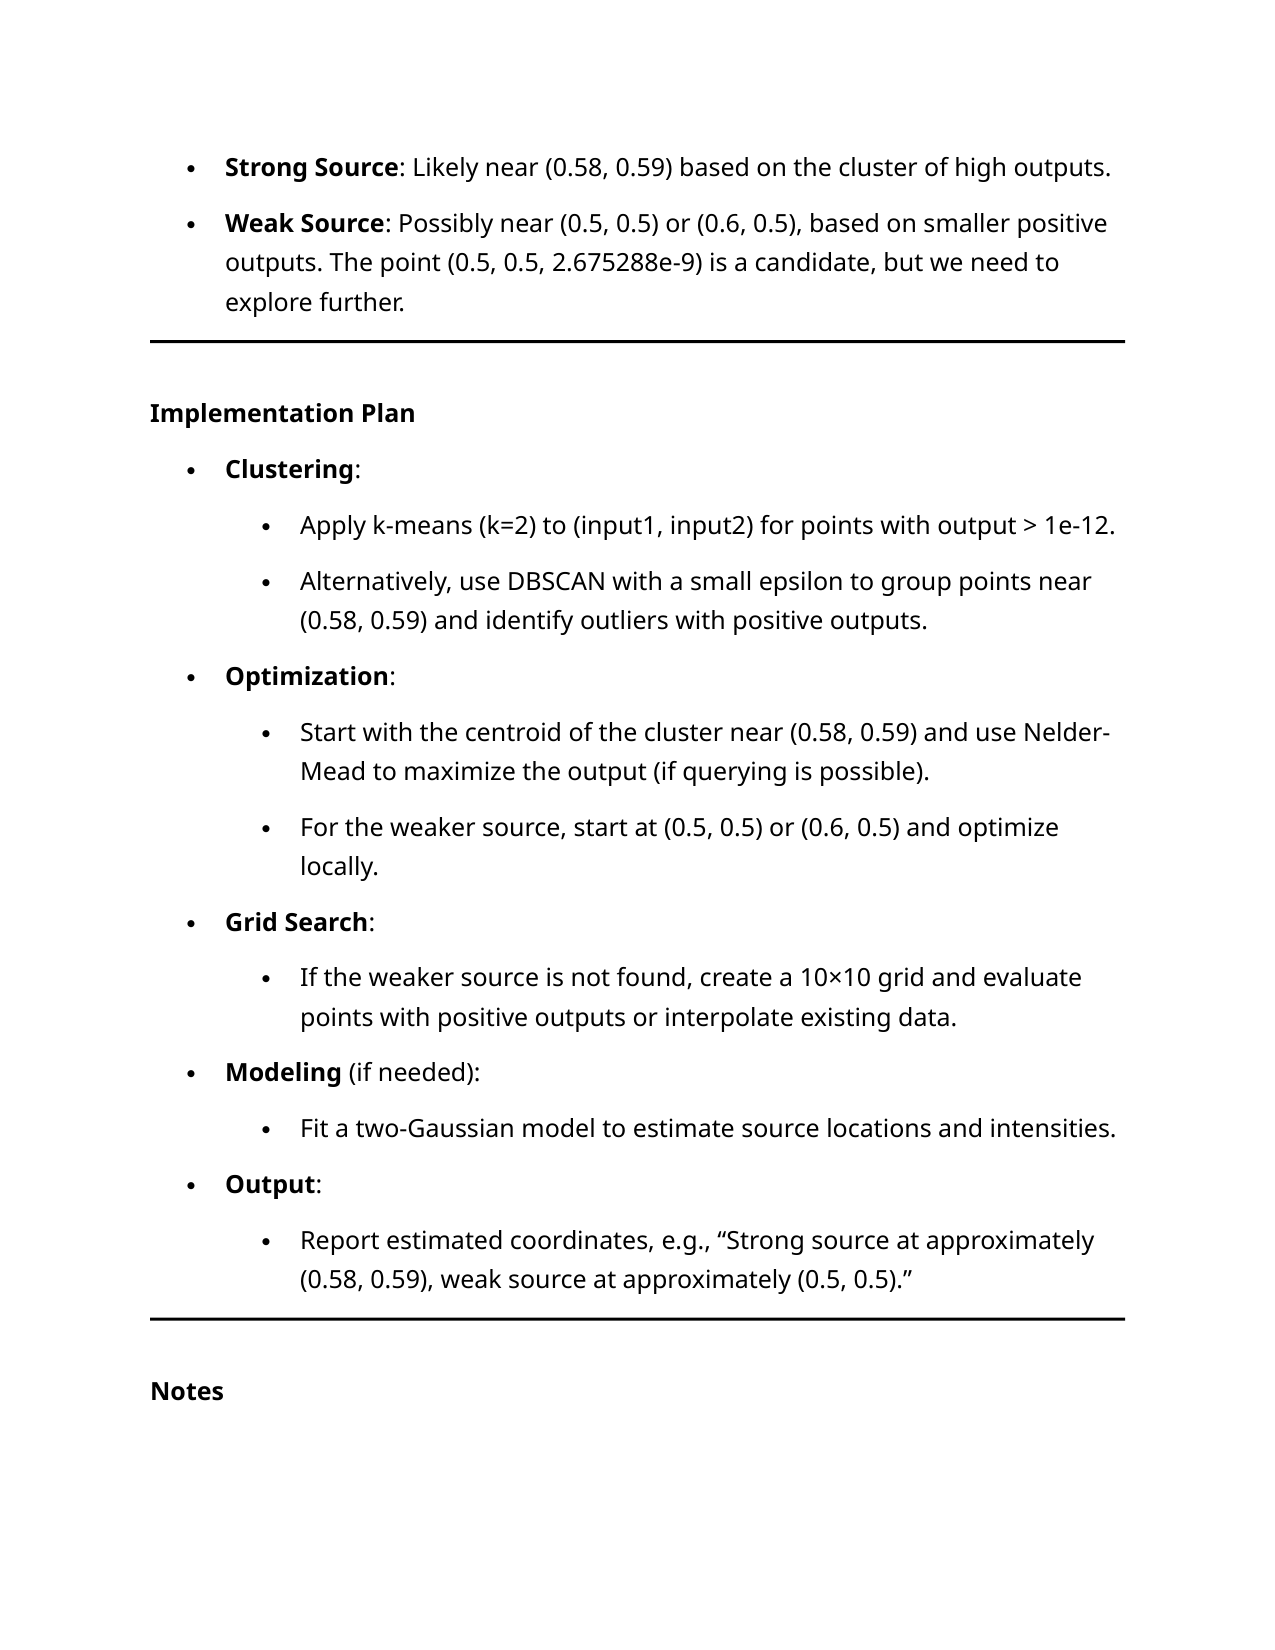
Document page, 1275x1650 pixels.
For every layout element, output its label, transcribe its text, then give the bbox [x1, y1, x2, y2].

list Alternatively, use DBSCAN with a small epsilon to group points near (0.58, 0.59) and identify outliers with positive outputs. [262, 563, 1125, 637]
list Start with the centroid of the cluster near (0.58, 0.59) and use Nelder-Mead to maximize the output (if querying is possible). [262, 714, 1125, 787]
list If the weaker source is not found, create a 10×10 grid and evaluate points with positive outputs or interpolate existing data. [262, 960, 1125, 1033]
list Report estimated coordinates, e.g., “Strong source at approximately (0.58, 0.59), weak source at approximately (0.5, 0.5).” [262, 1222, 1125, 1296]
list Grid Search: [187, 904, 1125, 938]
list Modeling (if needed): [187, 1055, 1125, 1089]
list Optimization: [187, 658, 1125, 692]
list Apply k-means (k=2) to (input1, input2) for points with output > 1e-12. [262, 507, 1125, 542]
list Clustering: [187, 452, 1125, 486]
list Weak Source: Possibly near (0.5, 0.5) or (0.6, 0.5), based on smaller positive outputs. The point (0.5, 0.5, 2.675288e-9) is a candidate, but we need to explore further. [187, 206, 1125, 318]
list For the weaker source, start at (0.5, 0.5) or (0.6, 0.5) and optimize locally. [262, 809, 1125, 882]
text Notes [150, 1373, 1125, 1407]
list Fit a two-Gaussian model to estimate source locations and intensities. [262, 1111, 1125, 1145]
list Strong Source: Likely near (0.58, 0.59) based on the cluster of high outputs. [187, 150, 1125, 184]
text Implementation Plan [150, 396, 1125, 430]
list Output: [187, 1167, 1125, 1201]
